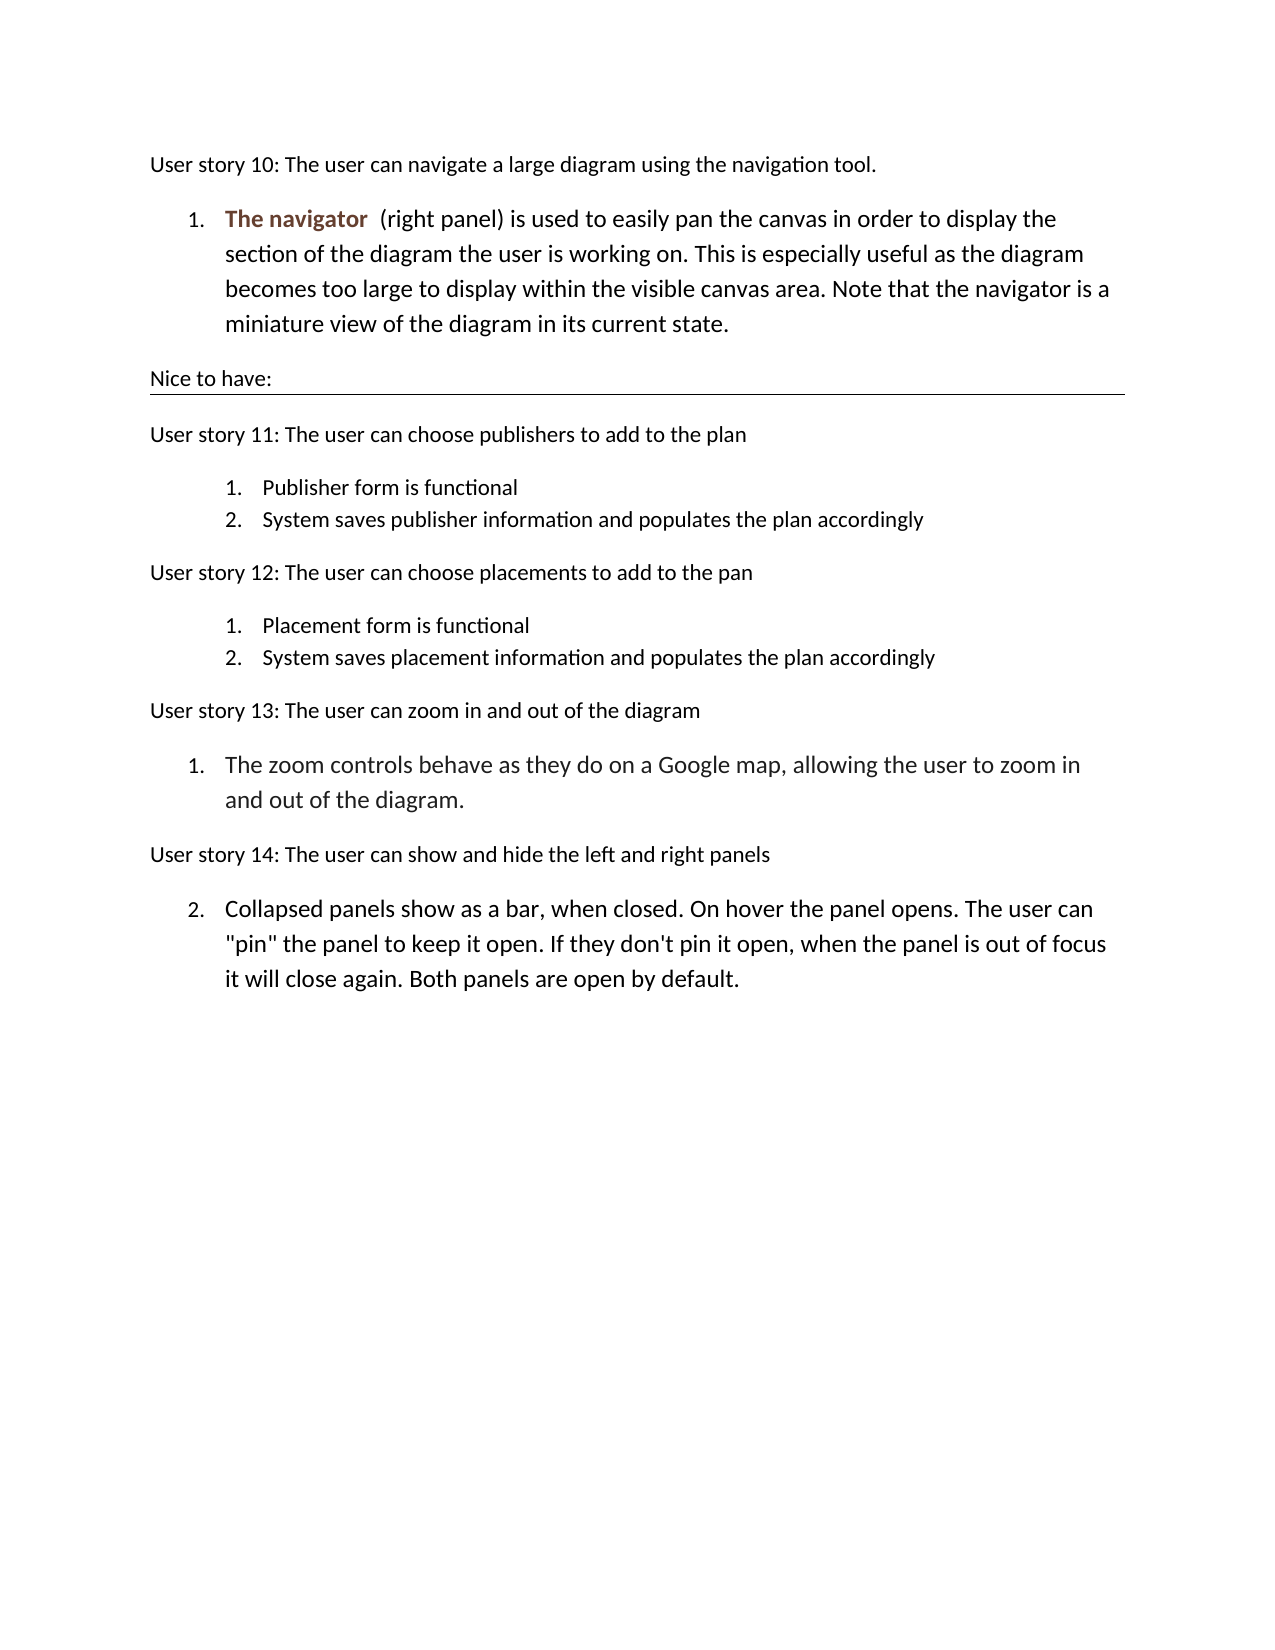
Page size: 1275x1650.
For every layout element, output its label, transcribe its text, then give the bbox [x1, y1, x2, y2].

list System saves publisher information and populates the plan accordingly [225, 505, 1125, 533]
text User story 13: The user can zoom in and out of the diagram [150, 696, 1125, 724]
text User story 11: The user can choose publishers to add to the plan [150, 420, 1125, 448]
list The zoom controls behave as they do on a Google map, allowing the user to zoom in and out of the diagram. [187, 749, 1125, 815]
text Nice to have: [150, 364, 1125, 394]
list The navigator (right panel) is used to easily pan the canvas in order to display the section of the diagram the user is working on. This is especially useful as the diagram becomes too large to display within the visible canvas area. Note that the navigator is a miniature view of the diagram in its current state. [187, 203, 1125, 338]
text User story 12: The user can choose placements to add to the pan [150, 558, 1125, 586]
text User story 10: The user can navigate a large diagram using the navigation tool. [150, 150, 1125, 178]
list Placement form is functional [225, 611, 1125, 639]
text User story 14: The user can show and hide the left and right panels [150, 840, 1125, 868]
list System saves placement information and populates the plan accordingly [225, 643, 1125, 671]
list Publisher form is functional [225, 473, 1125, 501]
list Collapsed panels show as a bar, when closed. On hover the panel opens. The user can "pin" the panel to keep it open. If they don't pin it open, when the panel is out of focus it will close again. Both panels are open by default. [187, 893, 1125, 994]
